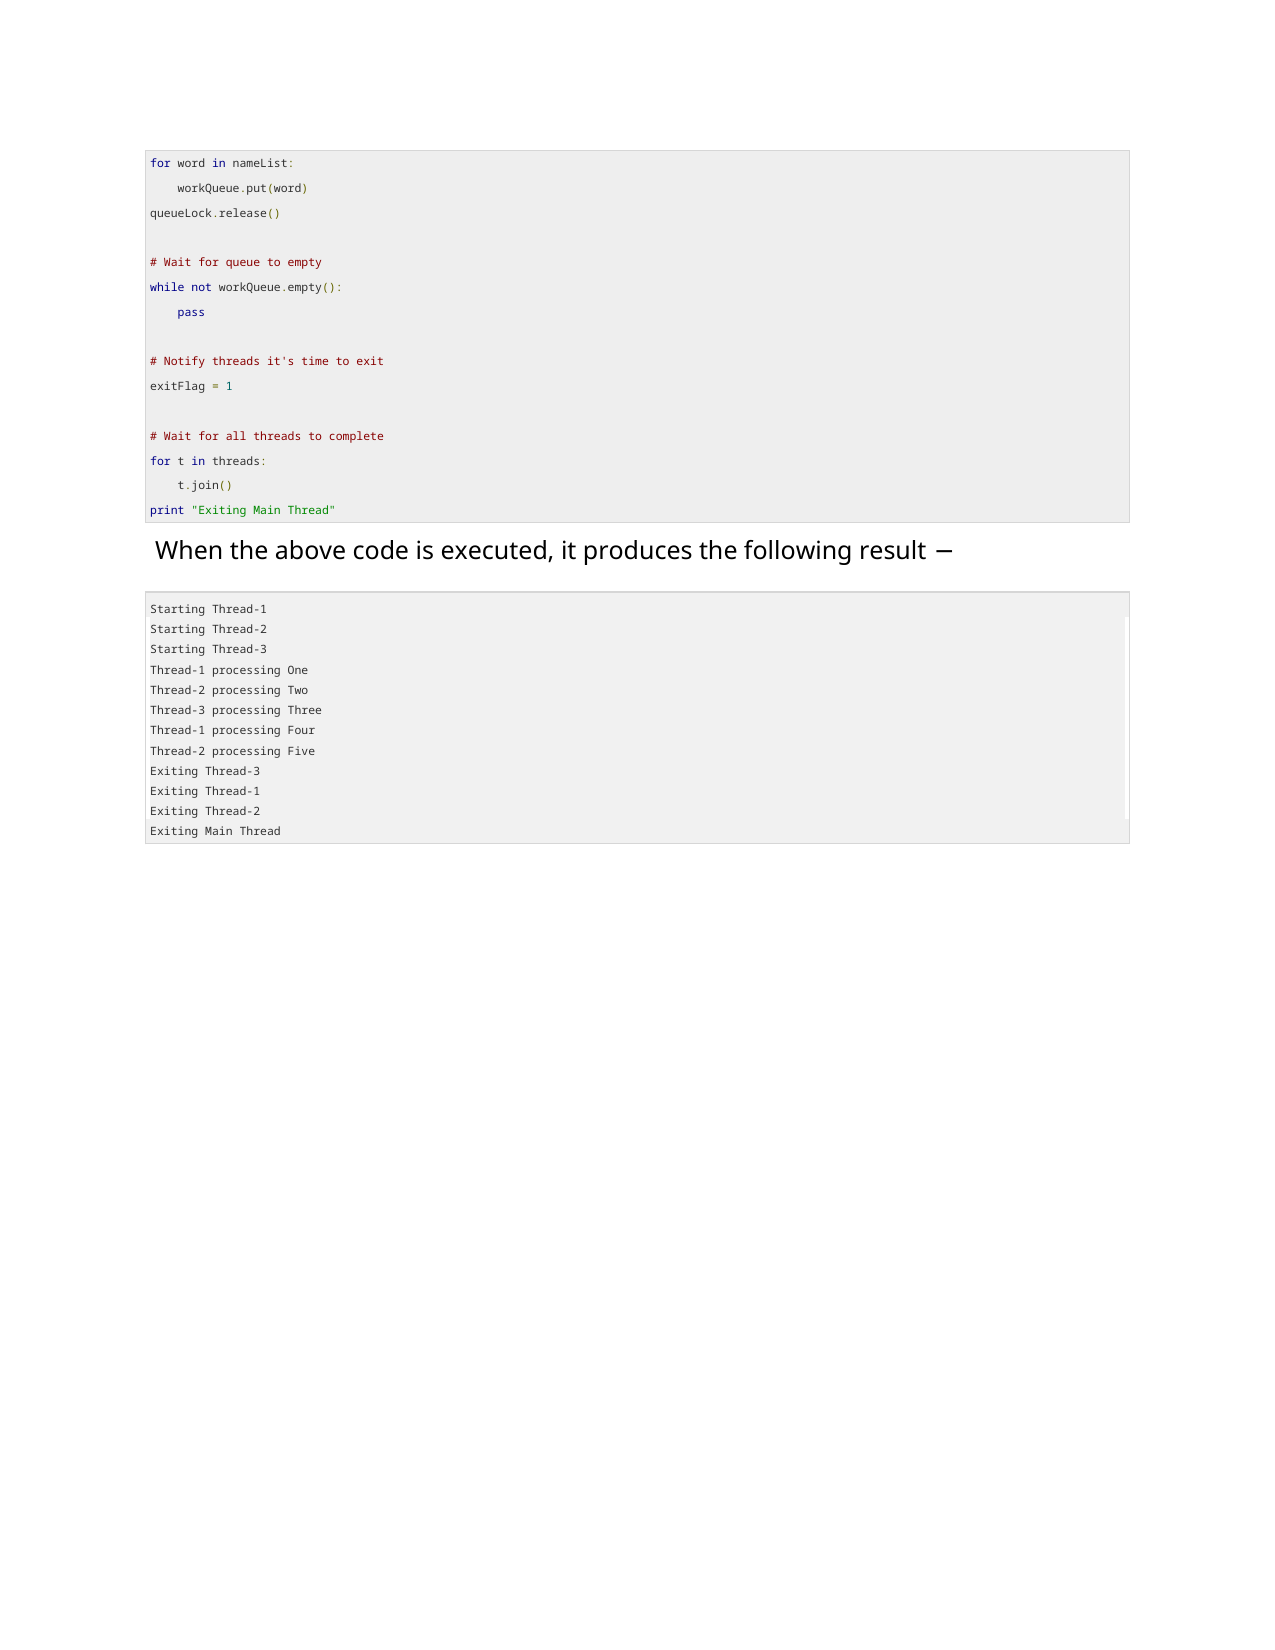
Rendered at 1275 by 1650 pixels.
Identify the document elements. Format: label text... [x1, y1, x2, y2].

text Thread-2 processing Five [150, 738, 1125, 758]
text pass [146, 299, 1129, 319]
text When the above code is executed, it produces the following result − [155, 532, 1120, 566]
text for word in nameList: [146, 151, 1129, 171]
text Thread-3 processing Three [150, 698, 1125, 718]
text # Notify threads it's time to exit [146, 348, 1129, 369]
text Exiting Main Thread [146, 814, 1129, 843]
text while not workQueue.empty(): [146, 274, 1129, 295]
text # Wait for queue to empty [146, 249, 1129, 270]
text # Wait for all threads to complete [146, 423, 1129, 443]
text for t in threads: [146, 447, 1129, 468]
text Starting Thread-2 [150, 617, 1125, 637]
text Exiting Thread-3 [150, 758, 1125, 778]
text Exiting Thread-2 [150, 799, 1125, 814]
text Thread-1 processing Four [150, 718, 1125, 738]
text Exiting Thread-1 [150, 778, 1125, 799]
text exitFlag = 1 [146, 373, 1129, 394]
text Thread-2 processing Two [150, 677, 1125, 698]
text Starting Thread-1 [146, 593, 1129, 617]
text print "Exiting Main Thread" [146, 497, 1129, 522]
text Starting Thread-3 [150, 637, 1125, 657]
text workQueue.put(word) [146, 175, 1129, 196]
text queueLock.release() [146, 199, 1129, 220]
text Thread-1 processing One [150, 657, 1125, 677]
text t.join() [146, 472, 1129, 493]
